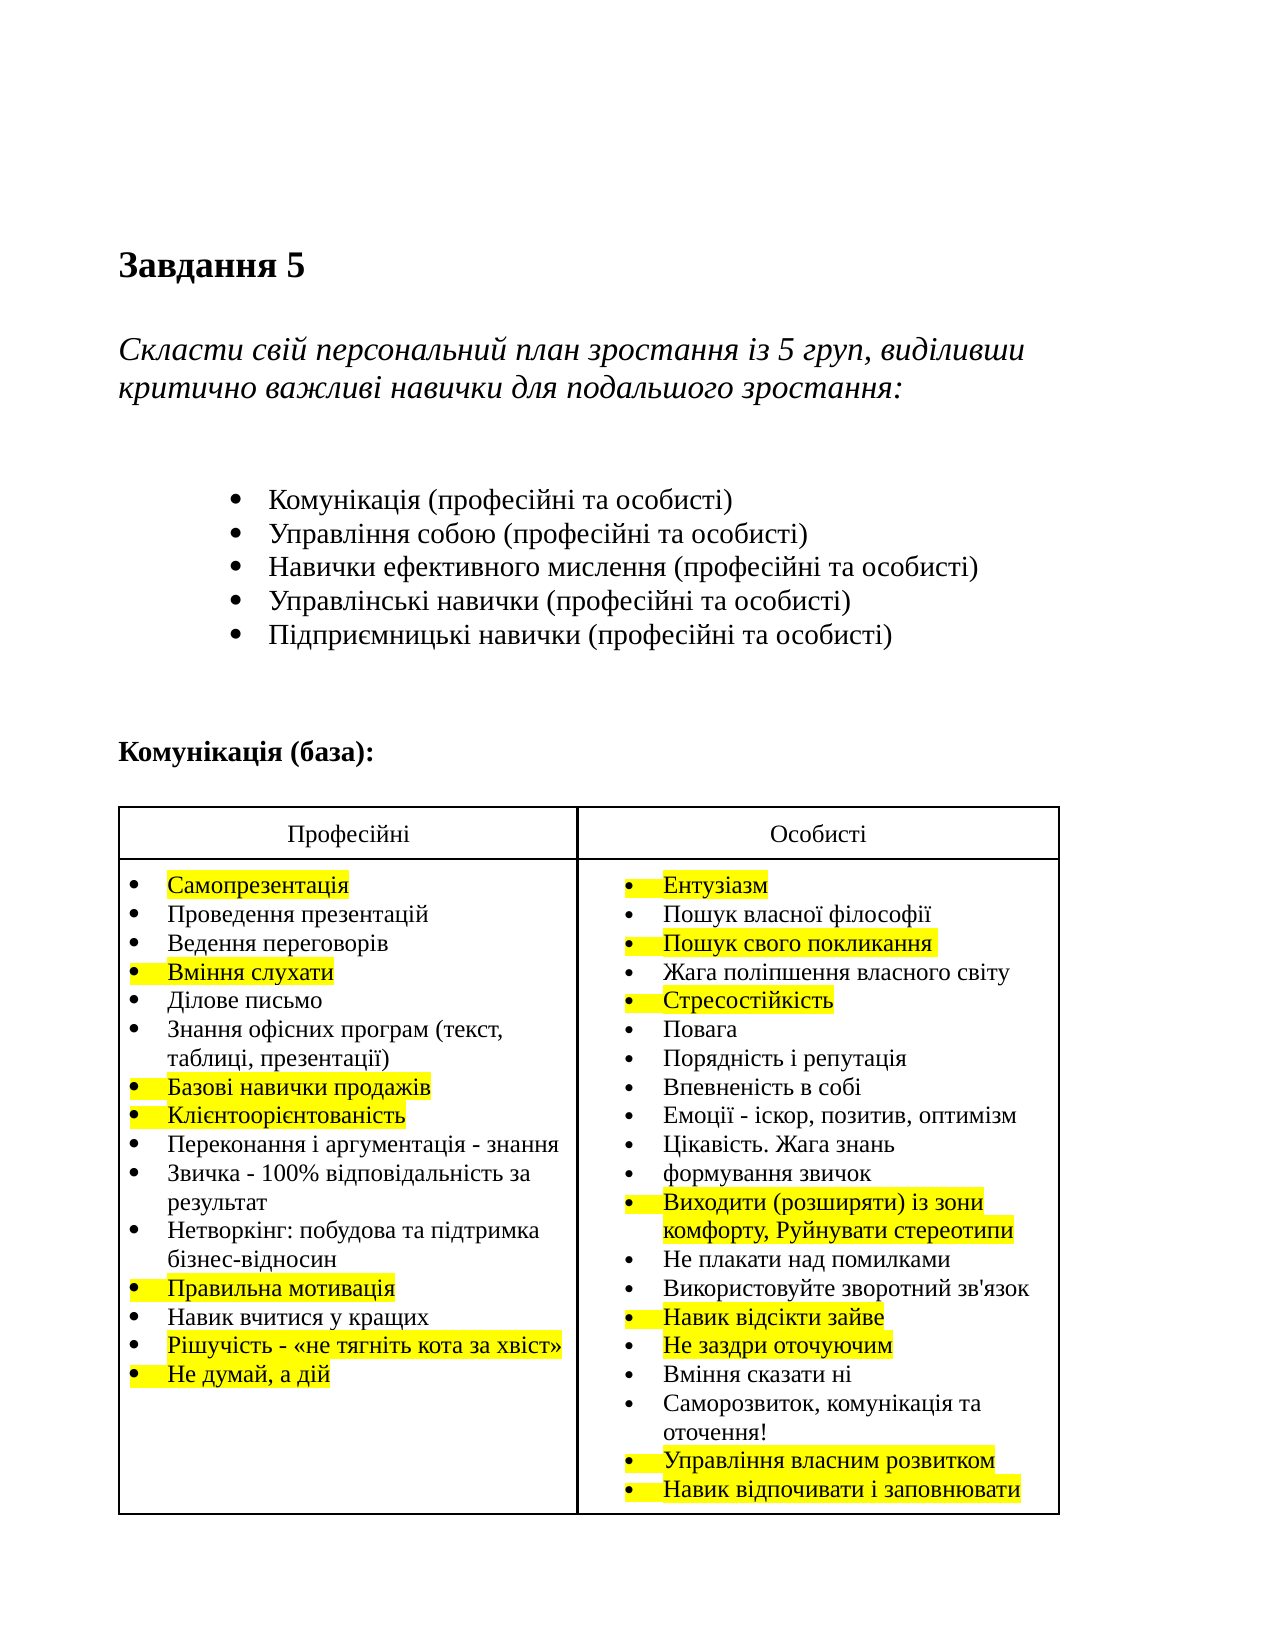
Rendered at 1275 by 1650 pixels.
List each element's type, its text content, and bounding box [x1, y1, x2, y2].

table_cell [579, 860, 1058, 1513]
list Підприємницькі навички (професійні та особисті) [231, 617, 1157, 651]
text Завдання 5 [118, 243, 1157, 286]
list Комунікація (професійні та особисті) [231, 482, 1157, 516]
text Скласти свій персональний план зростання із 5 груп, виділивши критично важливі навички для подальшого зростання: [118, 329, 1157, 406]
table_header Особисті [579, 808, 1058, 858]
list Управління собою (професійні та особисті) [231, 516, 1157, 549]
text Комунікація (база): [118, 734, 1157, 768]
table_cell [120, 860, 576, 1513]
table_header Професійні [120, 808, 576, 858]
list Управлінські навички (професійні та особисті) [231, 583, 1157, 617]
list Навички ефективного мислення (професійні та особисті) [231, 549, 1157, 583]
